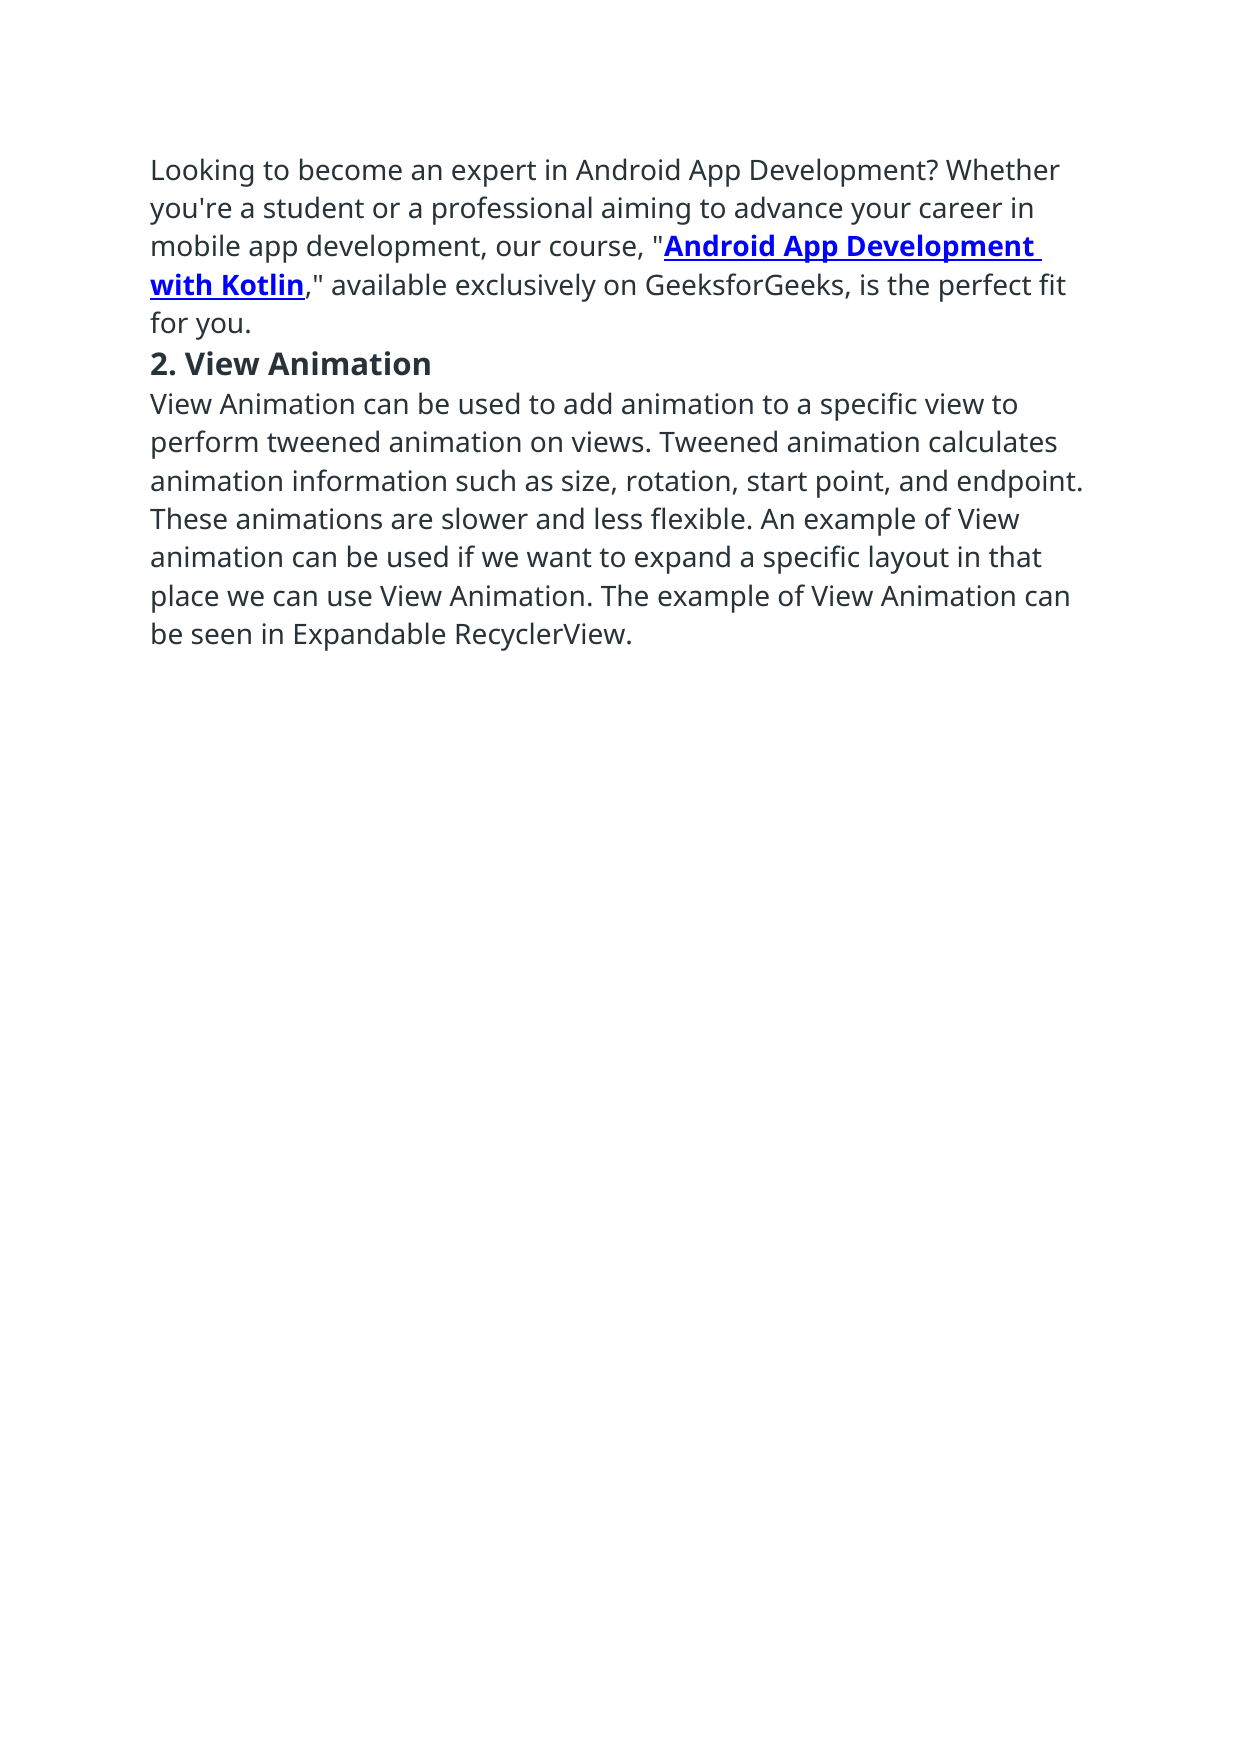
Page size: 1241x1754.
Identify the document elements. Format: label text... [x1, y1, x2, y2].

text View Animation can be used to add animation to a specific view to perform tweened animation on views. Tweened animation calculates animation information such as size, rotation, start point, and endpoint. These animations are slower and less flexible. An example of View animation can be used if we want to expand a specific layout in that place we can use View Animation. The example of View Animation can be seen in Expandable RecyclerView. [150, 384, 1090, 653]
text 2. View Animation [150, 342, 1090, 384]
text Looking to become an expert in Android App Development? Whether you're a student or a professional aiming to advance your career in mobile app development, our course, "Android App Development with Kotlin," available exclusively on GeeksforGeeks, is the perfect fit for you. [150, 150, 1090, 342]
